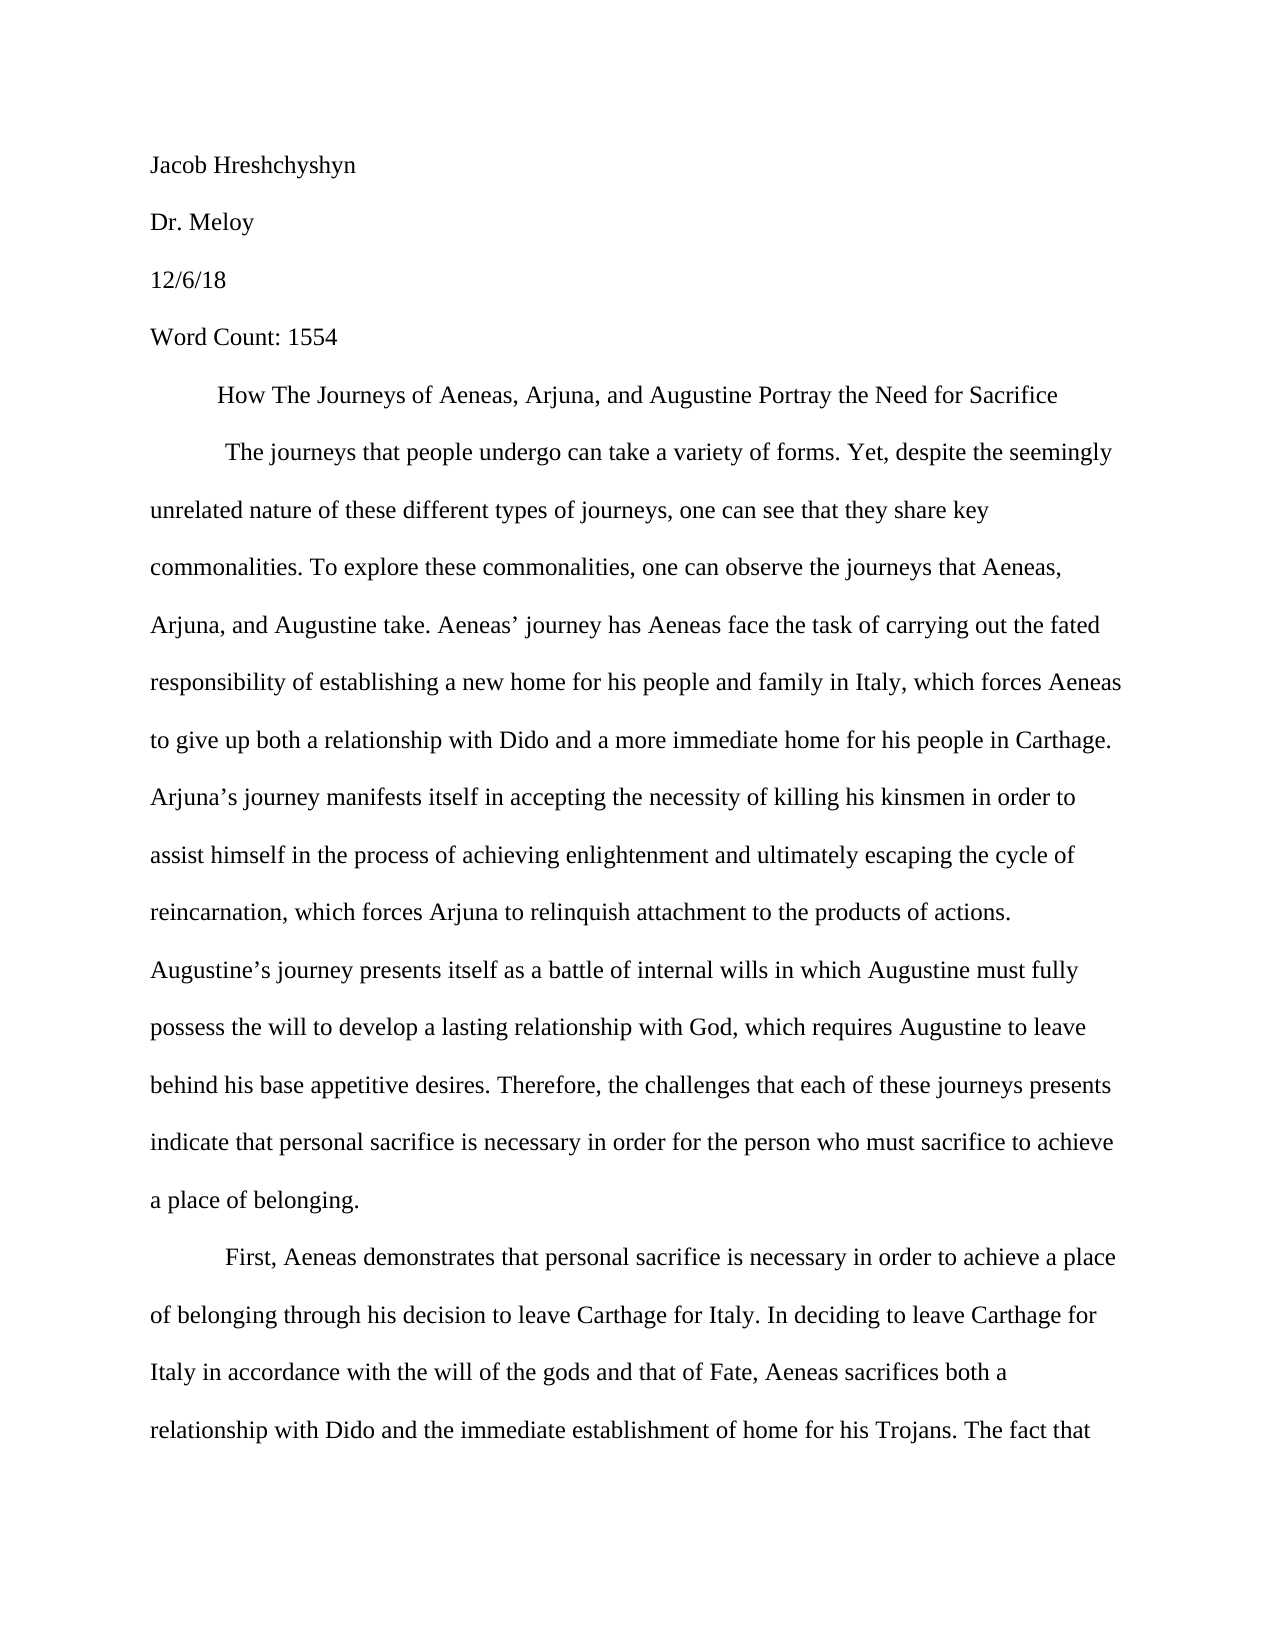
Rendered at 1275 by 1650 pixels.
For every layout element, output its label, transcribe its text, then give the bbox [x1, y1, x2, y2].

text Dr. Meloy [150, 207, 1125, 236]
text 12/6/18 [150, 265, 1125, 294]
text The journeys that people undergo can take a variety of forms. Yet, despite the seemingly unrelated nature of these different types of journeys, one can see that they share key commonalities. To explore these commonalities, one can observe the journeys that Aeneas, Arjuna, and Augustine take. Aeneas’ journey has Aeneas face the task of carrying out the fated responsibility of establishing a new home for his people and family in Italy, which forces Aeneas to give up both a relationship with Dido and a more immediate home for his people in Carthage. Arjuna’s journey manifests itself in accepting the necessity of killing his kinsmen in order to assist himself in the process of achieving enlightenment and ultimately escaping the cycle of reincarnation, which forces Arjuna to relinquish attachment to the products of actions. Augustine’s journey presents itself as a battle of internal wills in which Augustine must fully possess the will to develop a lasting relationship with God, which requires Augustine to leave behind his base appetitive desires. Therefore, the challenges that each of these journeys presents indicate that personal sacrifice is necessary in order for the person who must sacrifice to achieve a place of belonging. [150, 437, 1125, 1214]
text Word Count: 1554 [150, 322, 1125, 351]
text Jacob Hreshchyshyn [150, 150, 1125, 179]
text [150, 1242, 1125, 1444]
text How The Journeys of Aeneas, Arjuna, and Augustine Portray the Need for Sacrifice [150, 380, 1125, 409]
